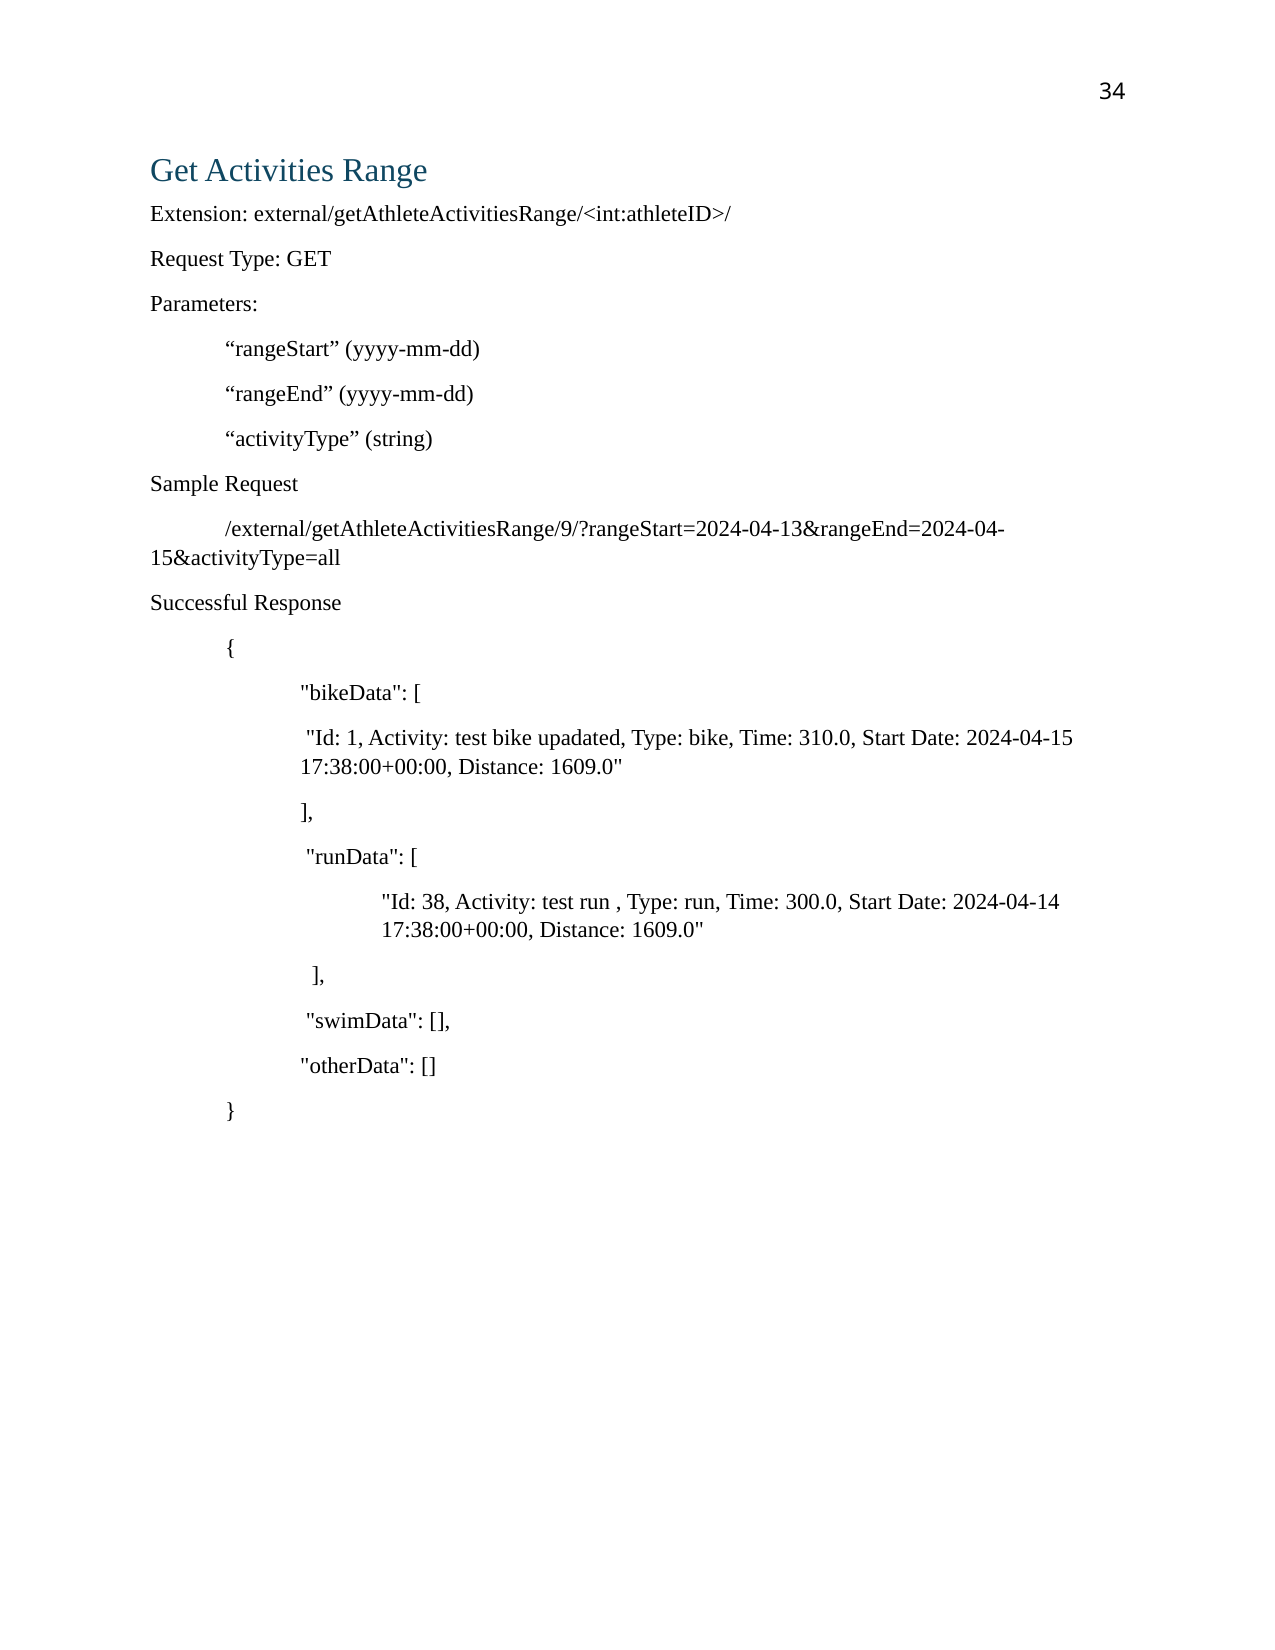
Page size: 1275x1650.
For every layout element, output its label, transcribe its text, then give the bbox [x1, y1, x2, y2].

text “rangeEnd” (yyyy-mm-dd) [150, 380, 1125, 406]
text Successful Response [150, 589, 1125, 615]
text "swimData": [], [150, 1007, 1125, 1033]
text Sample Request [150, 470, 1125, 497]
text "bikeData": [ [150, 679, 1125, 706]
text “activityType” (string) [150, 425, 1125, 452]
text ], [225, 962, 1125, 988]
text "Id: 38, Activity: test run , Type: run, Time: 300.0, Start Date: 2024-04-14 17:38:00+00:00, Distance: 1609.0" [381, 888, 1125, 943]
subtitle Get Activities Range [150, 150, 1125, 188]
text Parameters: [150, 290, 1125, 316]
text } [150, 1097, 1125, 1123]
text “rangeStart” (yyyy-mm-dd) [150, 335, 1125, 361]
text /external/getAthleteActivitiesRange/9/?rangeStart=2024-04-13&rangeEnd=2024-04-15&activityType=all [150, 515, 1125, 570]
text "otherData": [] [150, 1052, 1125, 1078]
text "Id: 1, Activity: test bike upadated, Type: bike, Time: 310.0, Start Date: 2024-04-15 17:38:00+00:00, Distance: 1609.0" [300, 724, 1125, 779]
text ], [150, 798, 1125, 824]
text { [150, 634, 1125, 660]
text Extension: external/getAthleteActivitiesRange/<int:athleteID>/ [150, 200, 1125, 226]
text "runData": [ [150, 843, 1125, 869]
text Request Type: GET [150, 245, 1125, 271]
